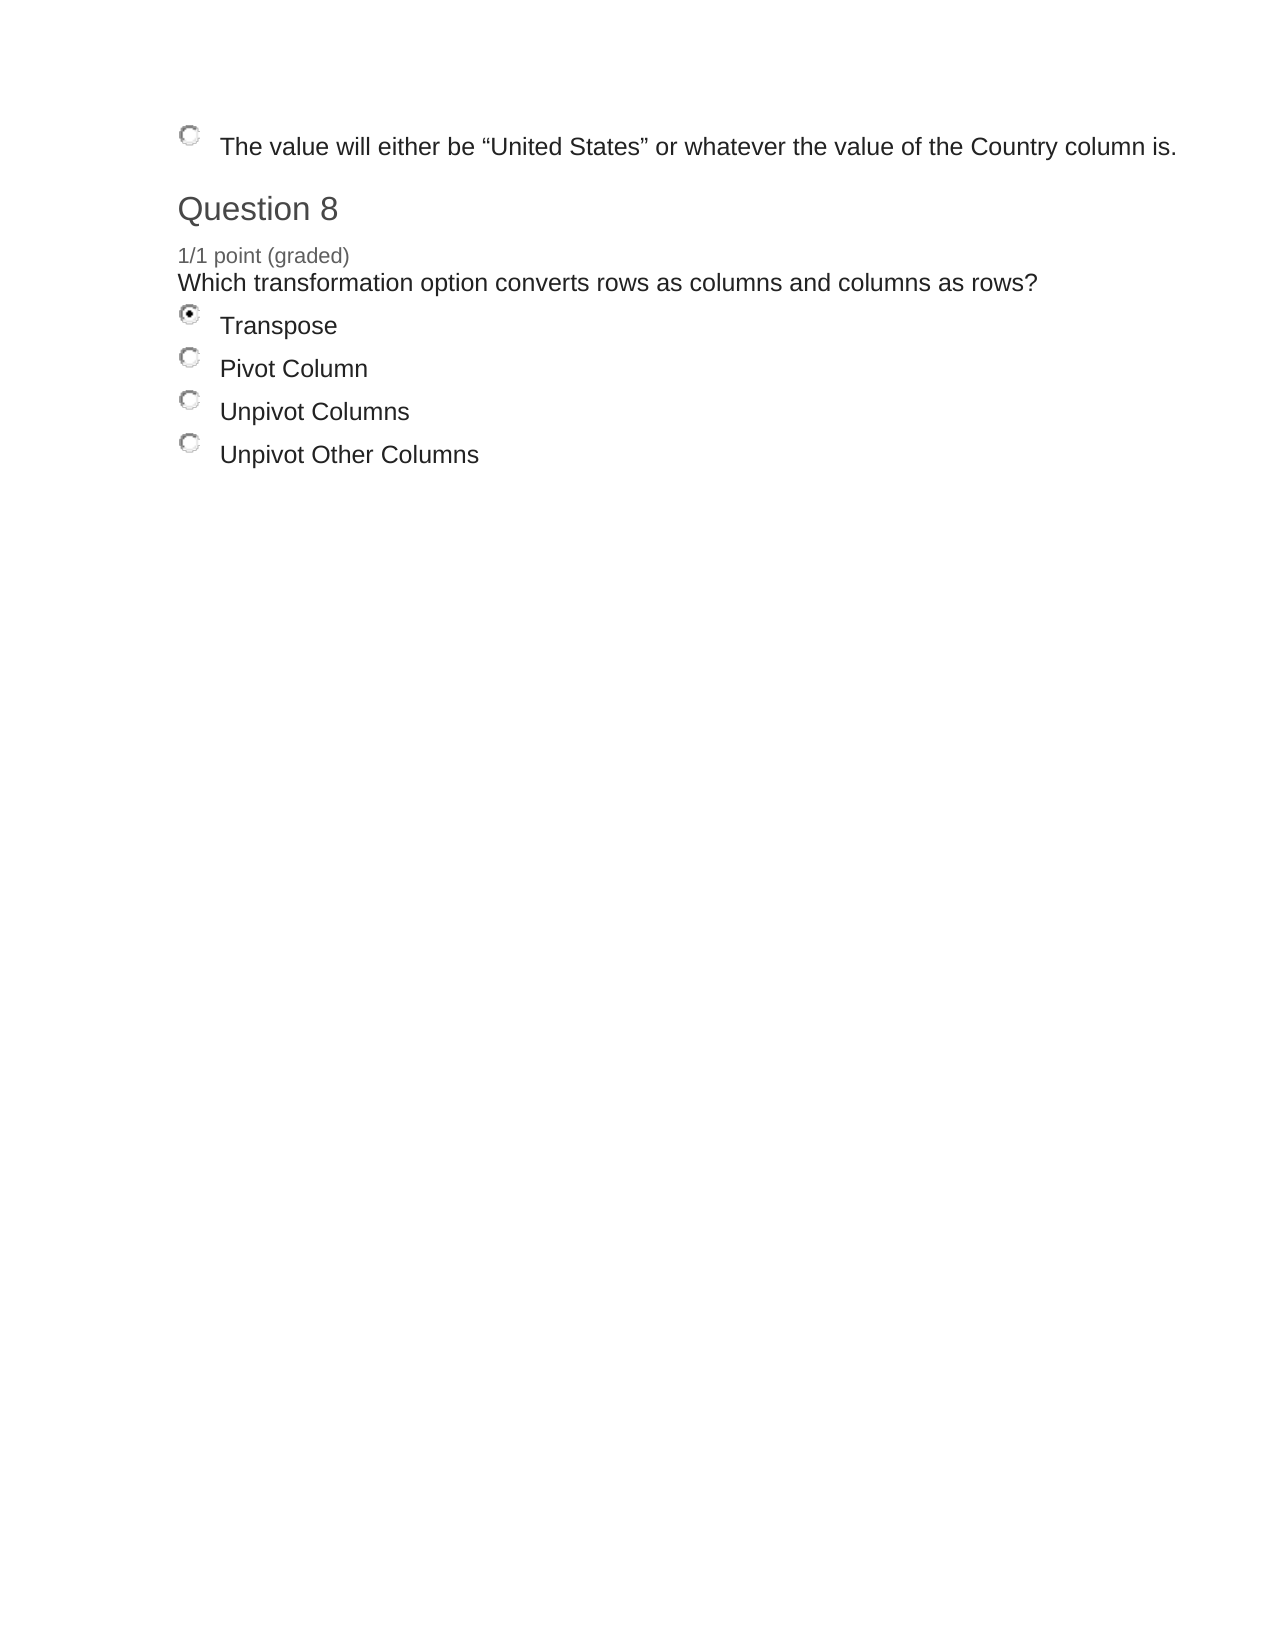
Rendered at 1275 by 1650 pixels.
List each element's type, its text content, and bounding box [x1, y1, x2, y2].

text Unpivot Columns [177, 383, 1186, 426]
text The value will either be “United States” or whatever the value of the Country column is. [177, 118, 1186, 161]
text Which transformation option converts rows as columns and columns as rows? [177, 268, 1186, 297]
text Pivot Column [177, 340, 1186, 383]
text 1/1 point (graded) [177, 243, 1186, 268]
text Unpivot Other Columns [177, 426, 1186, 469]
text Question 8 [177, 189, 1186, 227]
text Transpose [177, 297, 1186, 340]
